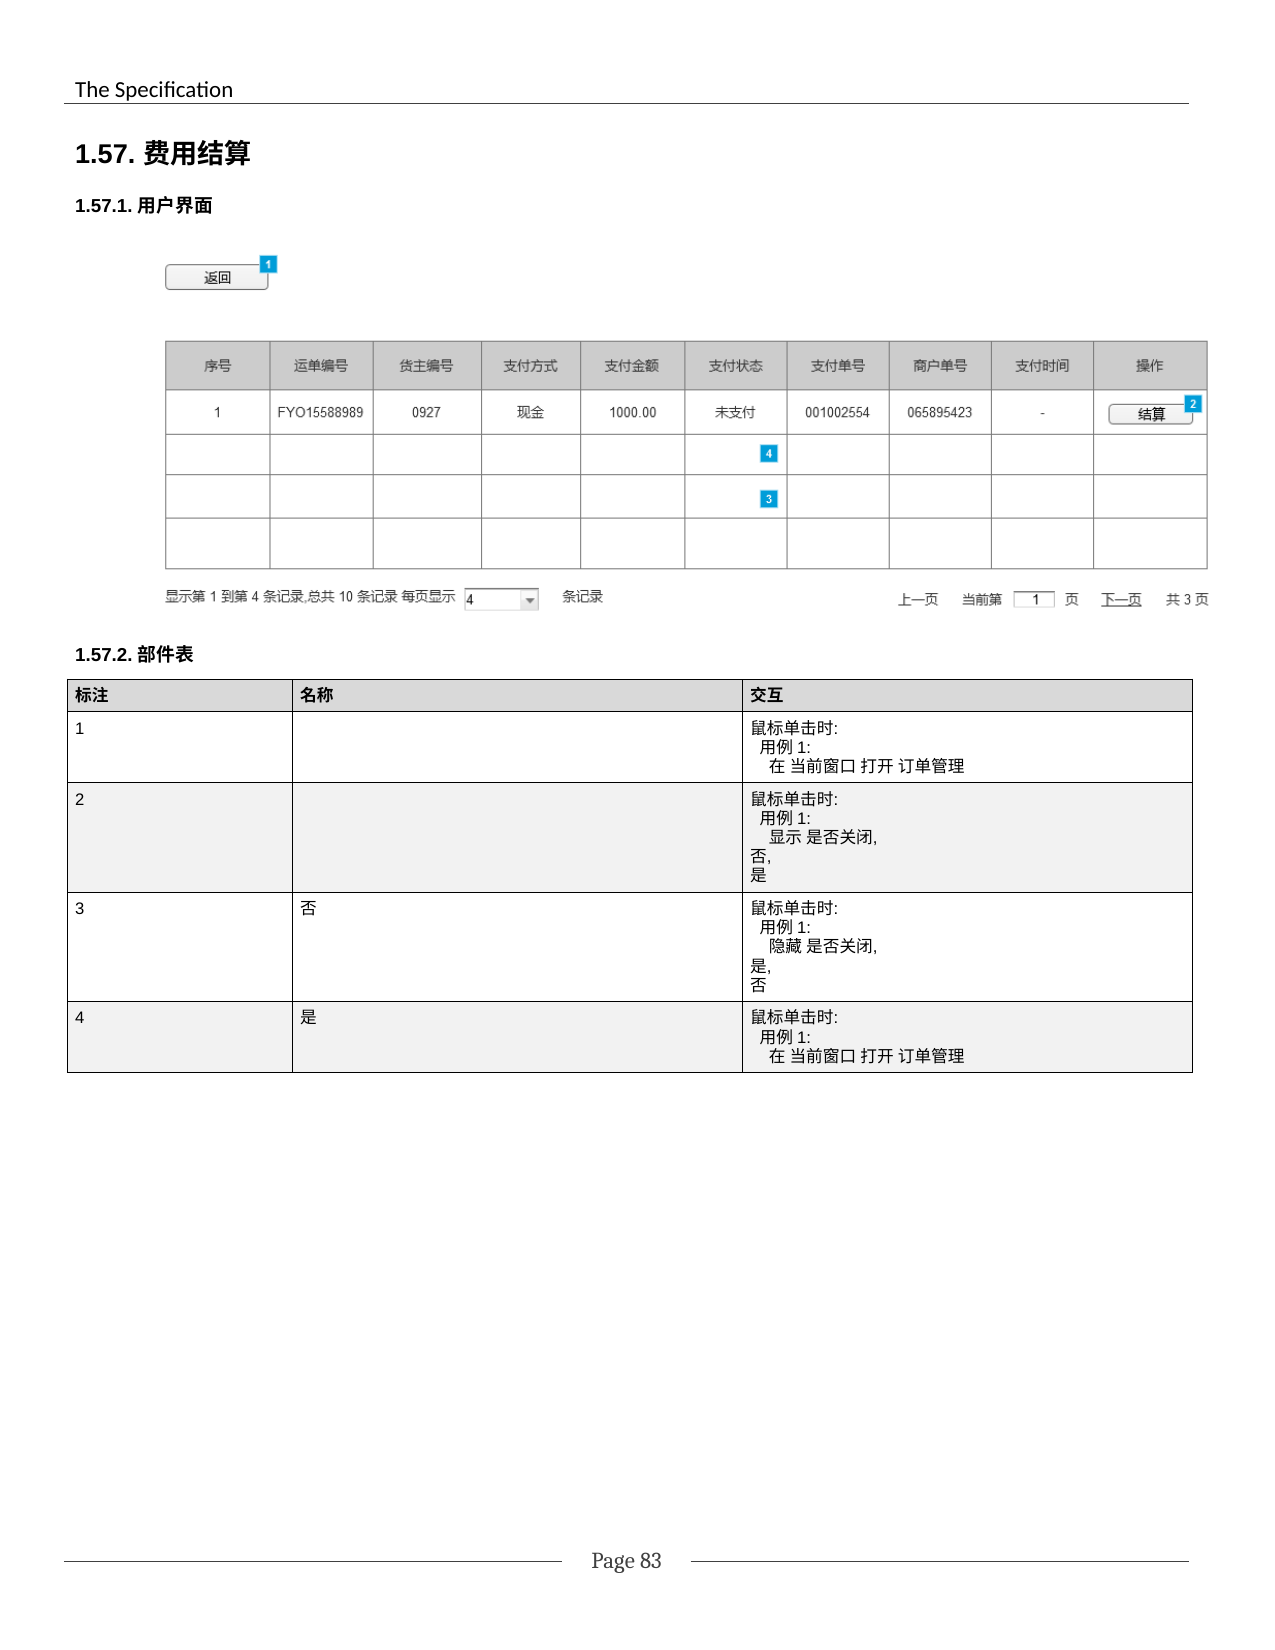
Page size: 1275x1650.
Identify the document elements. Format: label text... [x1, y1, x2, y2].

table_cell 是 [293, 1002, 742, 1072]
table_header 名称 [293, 680, 742, 711]
table_cell [293, 712, 742, 782]
subtitle 用户界面 [75, 194, 1200, 216]
subtitle 费用结算 [75, 138, 1200, 169]
table_cell [293, 783, 742, 892]
table_cell 鼠标单击时: 用例 1: 在 当前窗口 打开 订单管理 [743, 712, 1192, 782]
subtitle 部件表 [75, 644, 1200, 666]
table_cell 3 [68, 893, 292, 1001]
table_cell 4 [68, 1002, 292, 1072]
table_cell 鼠标单击时: 用例 1: 在 当前窗口 打开 订单管理 [743, 1002, 1192, 1072]
table_cell 鼠标单击时: 用例 1: 显示 是否关闭, 否, 是 [743, 783, 1192, 892]
table_header 交互 [743, 680, 1192, 711]
table_header 标注 [68, 680, 292, 711]
table_cell 鼠标单击时: 用例 1: 隐藏 是否关闭, 是, 否 [743, 893, 1192, 1001]
table_cell 2 [68, 783, 292, 892]
table_cell 1 [68, 712, 292, 782]
table_cell 否 [293, 893, 742, 1001]
